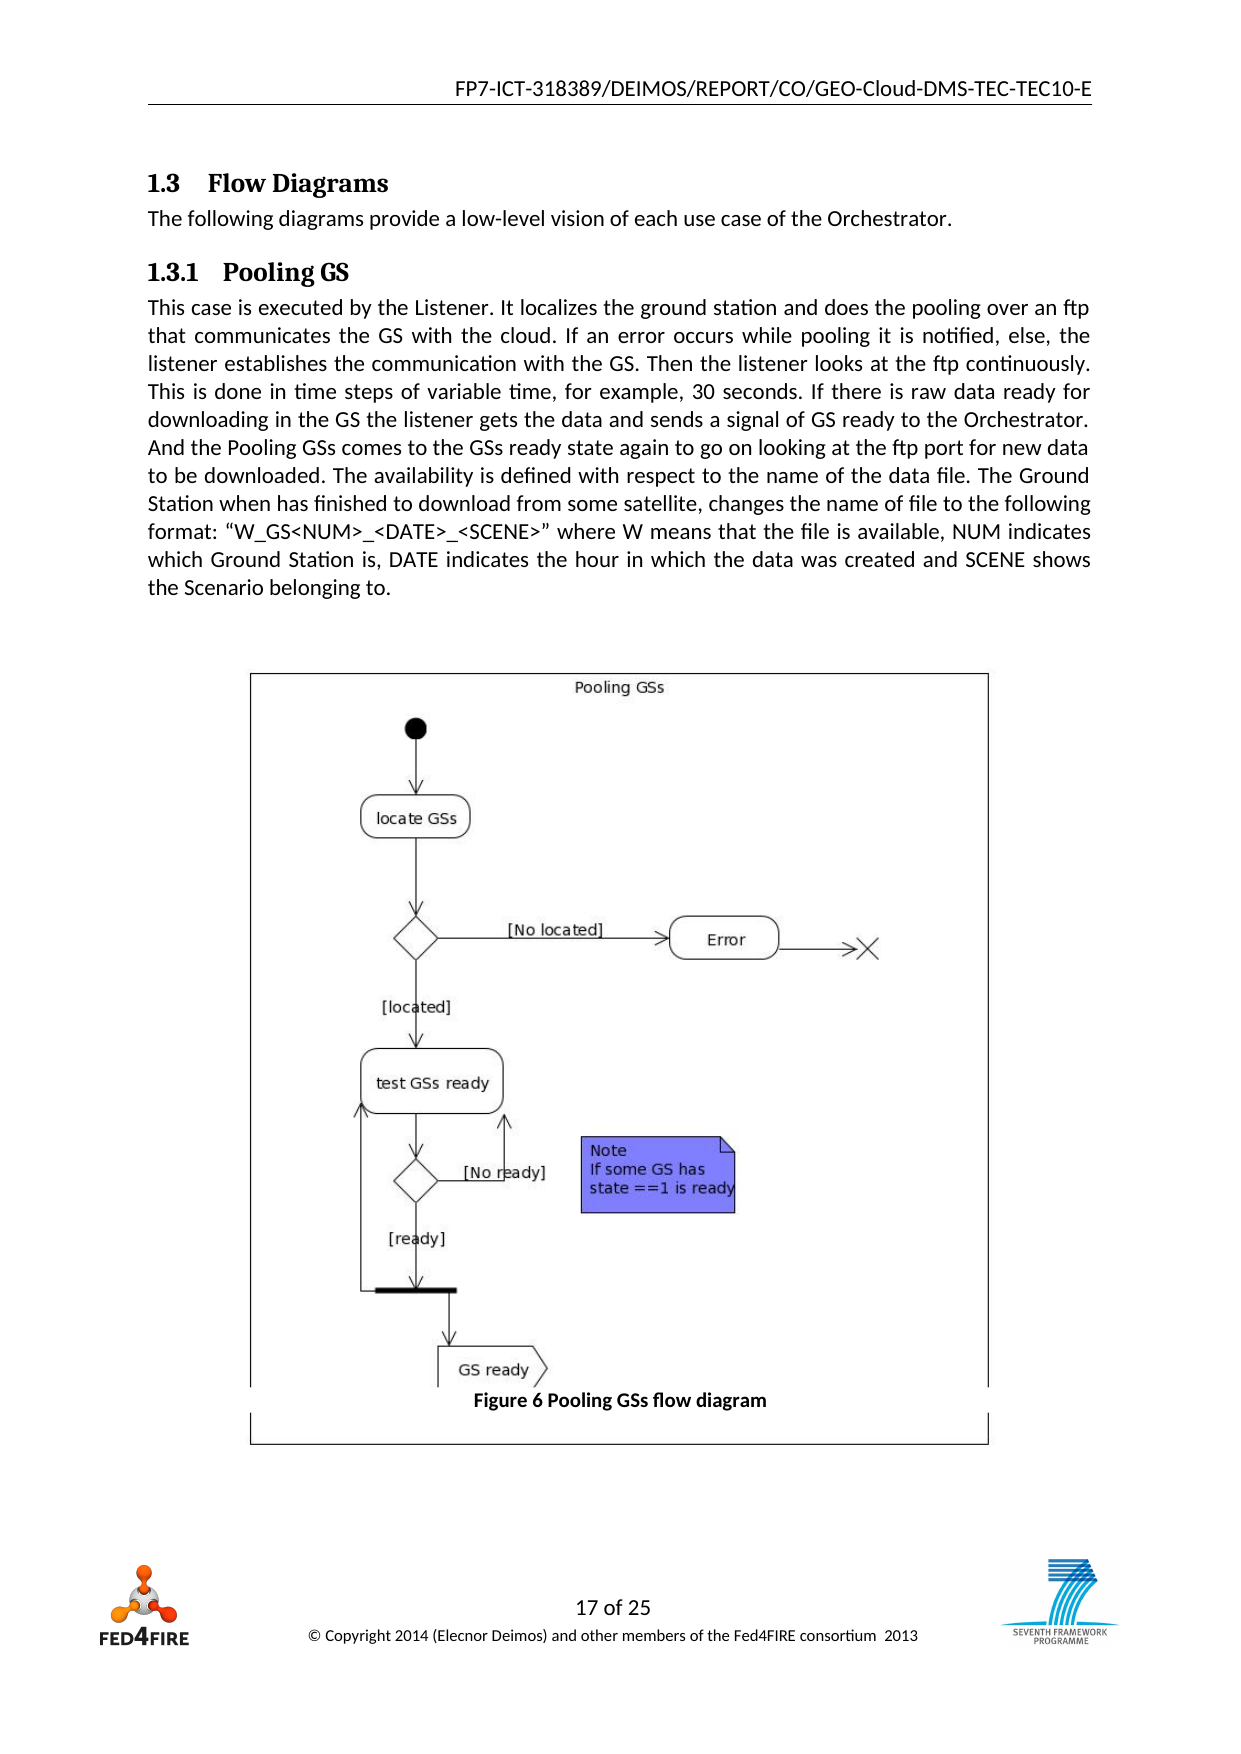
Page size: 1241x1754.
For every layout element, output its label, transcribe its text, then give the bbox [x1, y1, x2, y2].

subtitle Flow Diagrams [148, 168, 1092, 200]
picture [228, 1413, 1011, 1467]
picture [228, 651, 1011, 1387]
text The following diagrams provide a low-level vision of each use case of the Orchestrator. [148, 204, 1092, 232]
subtitle Pooling GS [148, 257, 1092, 288]
picture [100, 1565, 190, 1646]
picture [1000, 1559, 1120, 1646]
text This case is executed by the Listener. It localizes the ground station and does the pooling over an ftp that communicates the GS with the cloud. If an error occurs while pooling it is notified, else, the listener establishes the communication with the GS. Then the listener looks at the ftp continuously. This is done in time steps of variable time, for example, 30 seconds. If there is raw data ready for downloading in the GS the listener gets the data and sends a signal of GS ready to the Orchestrator. And the Pooling GSs comes to the GSs ready state again to go on looking at the ftp port for new data to be downloaded. The availability is defined with respect to the name of the data file. The Ground Station when has finished to download from some satellite, changes the name of file to the following format: “W_GS<NUM>_<DATE>_<SCENE>” where W means that the file is available, NUM indicates which Ground Station is, DATE indicates the hour in which the data was created and SCENE shows the Scenario belonging to. [148, 293, 1092, 601]
